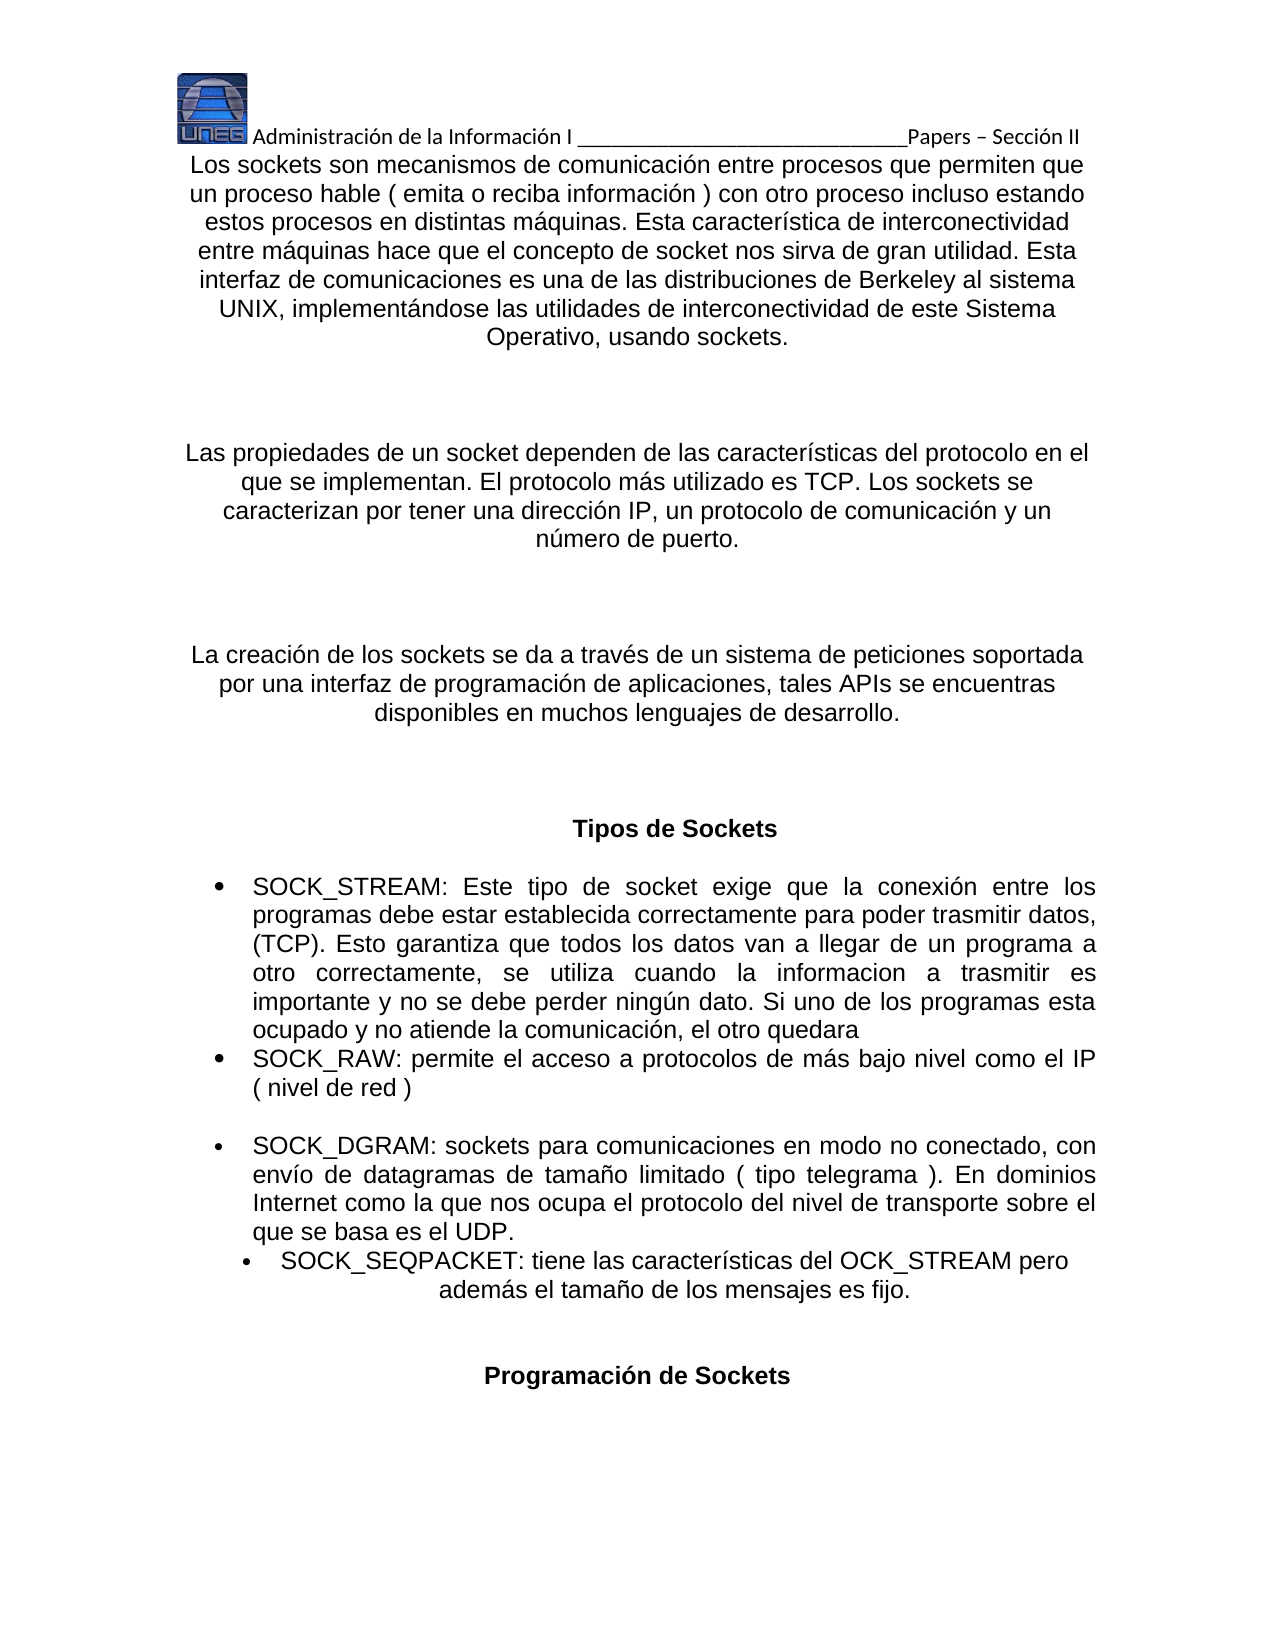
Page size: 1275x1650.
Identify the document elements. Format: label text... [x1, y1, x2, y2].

list SOCK_RAW: permite el acceso a protocolos de más bajo nivel como el IP ( nivel de red ) [215, 1044, 1098, 1102]
picture [177, 73, 248, 144]
text Los sockets son mecanismos de comunicación entre procesos que permiten que un proceso hable ( emita o reciba información ) con otro proceso incluso estando estos procesos en distintas máquinas. Esta característica de interconectividad entre máquinas hace que el concepto de socket nos sirva de gran utilidad. Esta interfaz de comunicaciones es una de las distribuciones de Berkeley al sistema UNIX, implementándose las utilidades de interconectividad de este Sistema Operativo, usando sockets. [177, 150, 1098, 351]
text Las propiedades de un socket dependen de las características del protocolo en el que se implementan. El protocolo más utilizado es TCP. Los sockets se caracterizan por tener una dirección IP, un protocolo de comunicación y un número de puerto. [177, 438, 1098, 553]
list SOCK_DGRAM: sockets para comunicaciones en modo no conectado, con envío de datagramas de tamaño limitado ( tipo telegrama ). En dominios Internet como la que nos ocupa el protocolo del nivel de transporte sobre el que se basa es el UDP. [215, 1131, 1098, 1246]
text Tipos de Sockets [252, 813, 1098, 842]
text La creación de los sockets se da a través de un sistema de peticiones soportada por una interfaz de programación de aplicaciones, tales APIs se encuentras disponibles en muchos lenguajes de desarrollo. [177, 640, 1098, 726]
list SOCK_STREAM: Este tipo de socket exige que la conexión entre los programas debe estar establecida correctamente para poder trasmitir datos, (TCP). Esto garantiza que todos los datos van a llegar de un programa a otro correctamente, se utiliza cuando la informacion a trasmitir es importante y no se debe perder ningún dato. Si uno de los programas esta ocupado y no atiende la comunicación, el otro quedara [215, 871, 1098, 1044]
text Programación de Sockets [177, 1361, 1098, 1390]
list SOCK_SEQPACKET: tiene las características del OCK_STREAM pero además el tamaño de los mensajes es fijo. [215, 1246, 1098, 1303]
